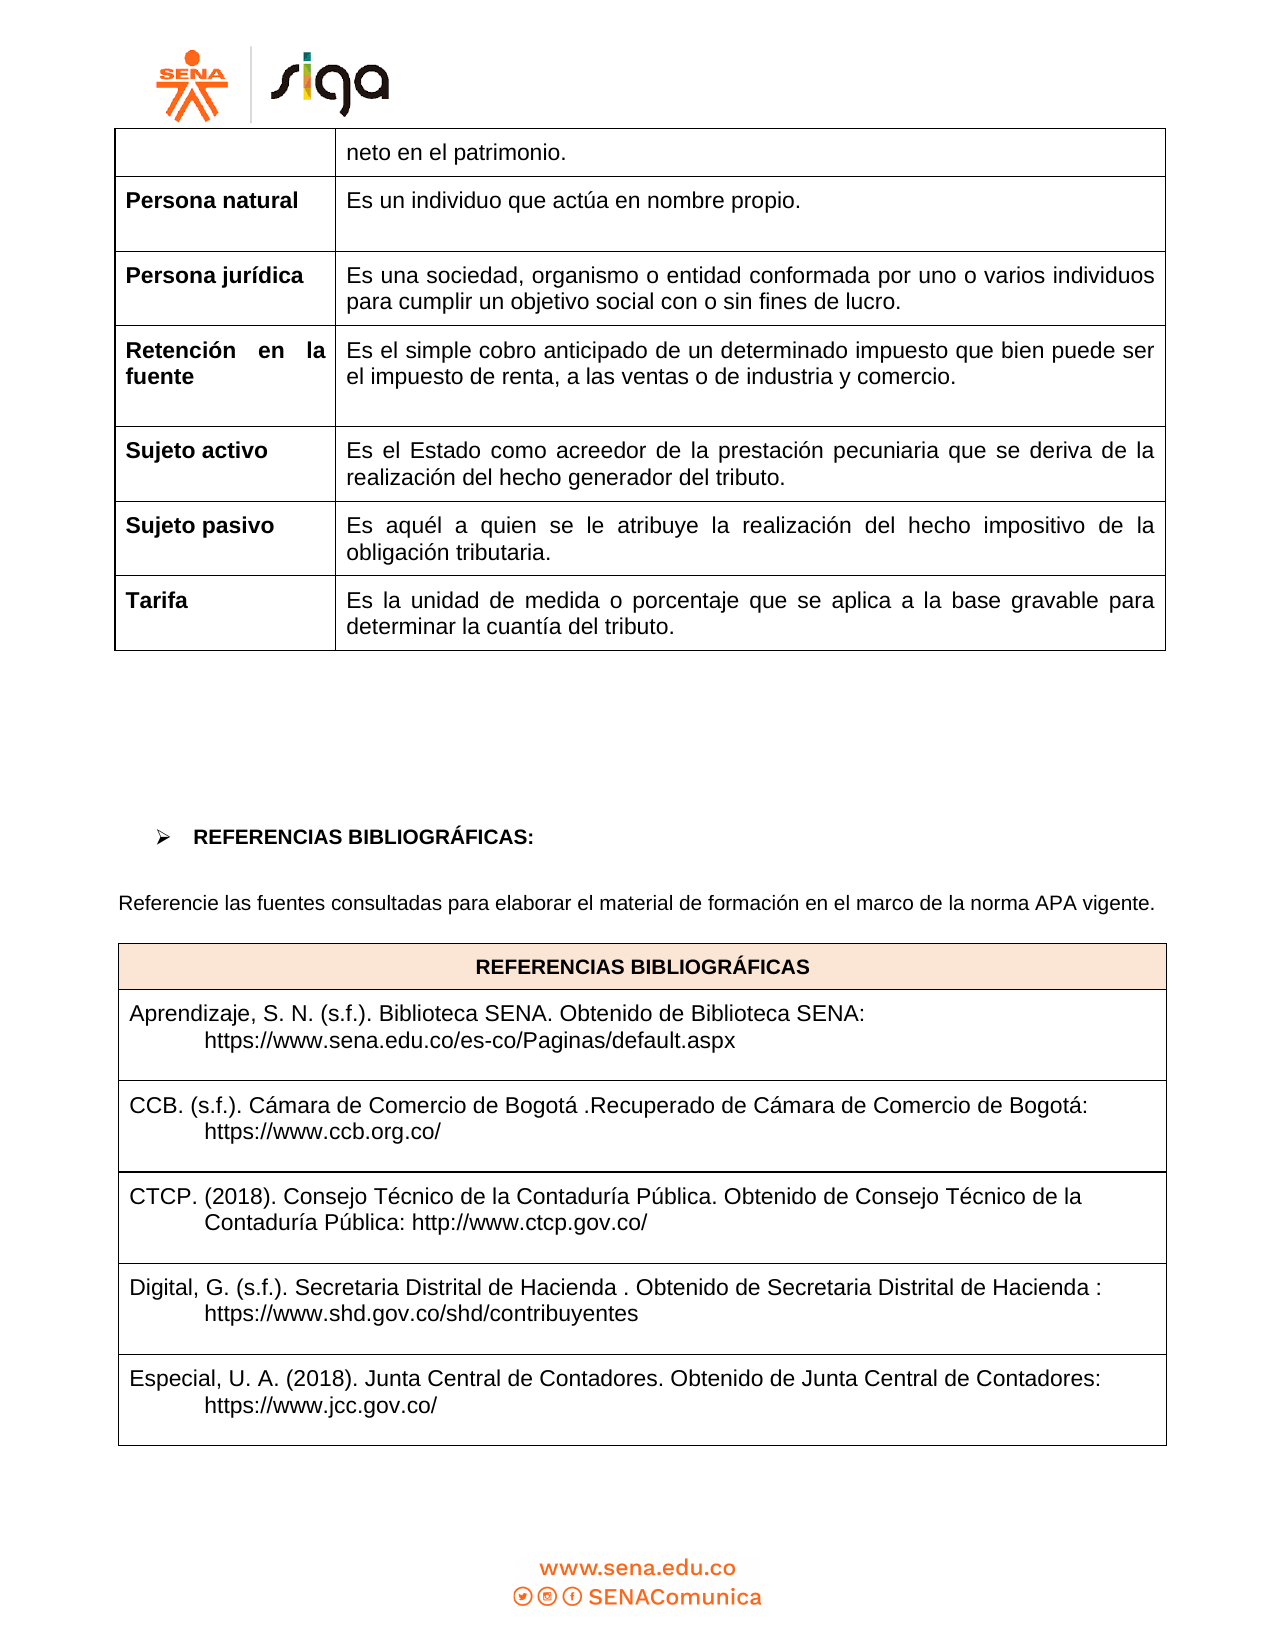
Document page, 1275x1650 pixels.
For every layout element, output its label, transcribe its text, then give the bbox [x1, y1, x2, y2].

table_cell Sujeto pasivo [116, 502, 335, 575]
table_cell Digital, G. (s.f.). Secretaria Distrital de Hacienda . Obtenido de Secretaria Distrital de Hacienda : https://www.shd.gov.co/shd/contribuyentes [119, 1264, 1166, 1354]
list REFERENCIAS BIBLIOGRÁFICAS: [156, 814, 1157, 856]
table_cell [116, 129, 335, 176]
table_cell Persona jurídica [116, 252, 335, 325]
table_cell CCB. (s.f.). Cámara de Comercio de Bogotá .Recuperado de Cámara de Comercio de Bogotá: https://www.ccb.org.co/ [119, 1081, 1166, 1171]
picture [513, 1556, 762, 1606]
table_cell Especial, U. A. (2018). Junta Central de Contadores. Obtenido de Junta Central de Contadores: https://www.jcc.gov.co/ [119, 1355, 1166, 1445]
table_cell Es un individuo que actúa en nombre propio. [336, 177, 1165, 251]
table_cell Es aquél a quien se le atribuye la realización del hecho impositivo de la obligación tributaria. [336, 502, 1165, 575]
table_cell Es la unidad de medida o porcentaje que se aplica a la base gravable para determinar la cuantía del tributo. [336, 576, 1165, 650]
text Referencie las fuentes consultadas para elaborar el material de formación en el marco de la norma APA vigente. [118, 890, 1157, 914]
table_cell Es el simple cobro anticipado de un determinado impuesto que bien puede ser el impuesto de renta, a las ventas o de industria y comercio. [336, 326, 1165, 426]
table_header REFERENCIAS BIBLIOGRÁFICAS [119, 944, 1166, 989]
table_cell Retención en la fuente [116, 326, 335, 426]
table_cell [336, 129, 1165, 176]
table_cell Tarifa [116, 576, 335, 650]
table_cell Aprendizaje, S. N. (s.f.). Biblioteca SENA. Obtenido de Biblioteca SENA: https://www.sena.edu.co/es-co/Paginas/default.aspx [119, 990, 1166, 1080]
table_cell Sujeto activo [116, 427, 335, 501]
table_cell Es el Estado como acreedor de la prestación pecuniaria que se deriva de la realización del hecho generador del tributo. [336, 427, 1165, 501]
picture [5, 42, 538, 128]
table_cell Es una sociedad, organismo o entidad conformada por uno o varios individuos para cumplir un objetivo social con o sin fines de lucro. [336, 252, 1165, 325]
table_cell Persona natural [116, 177, 335, 251]
table_cell CTCP. (2018). Consejo Técnico de la Contaduría Pública. Obtenido de Consejo Técnico de la Contaduría Pública: http://www.ctcp.gov.co/ [119, 1173, 1166, 1263]
